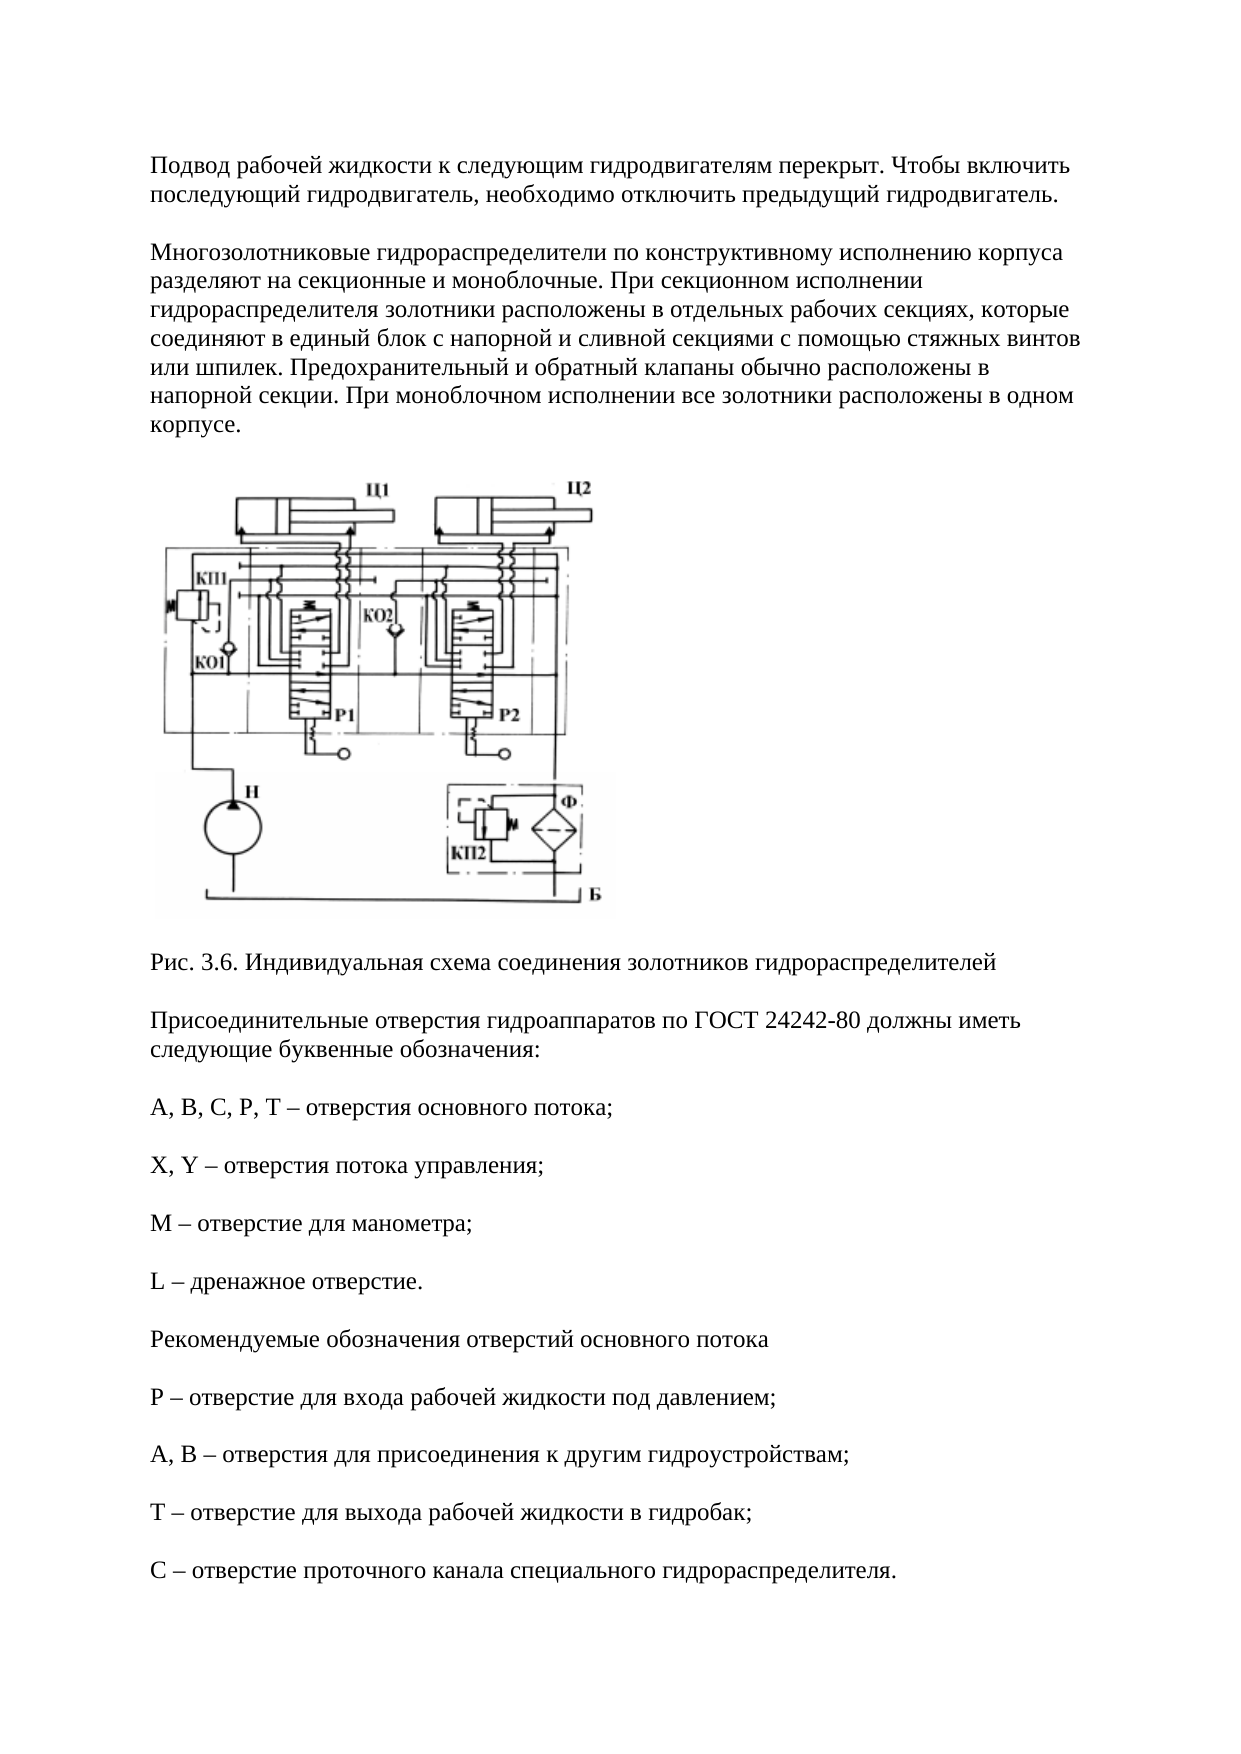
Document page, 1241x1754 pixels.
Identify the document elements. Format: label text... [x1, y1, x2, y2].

text С – отверстие проточного канала специального гидрораспределителя. [150, 1555, 1090, 1584]
text Р – отверстие для входа рабочей жидкости под давлением; [150, 1382, 1090, 1410]
text Рекомендуемые обозначения отверстий основного потока [150, 1324, 1090, 1352]
text Многозолотниковые гидрораспределители по конструктивному исполнению корпуса разделяют на секционные и моноблочные. При секционном исполнении гидрораспределителя золотники расположены в отдельных рабочих секциях, которые соединяют в единый блок с напорной и сливной секциями с помощью стяжных винтов или шпилек. Предохранительный и обратный клапаны обычно расположены в напорной секции. При моноблочном исполнении все золотники расположены в одном корпусе. [150, 237, 1090, 438]
text М – отверстие для манометра; [150, 1208, 1090, 1237]
text А, В – отверстия для присоединения к другим гидроустройствам; [150, 1439, 1090, 1468]
text Подвод рабочей жидкости к следующим гидродвигателям перекрыт. Чтобы включить последующий гидродвигатель, необходимо отключить предыдущий гидродвигатель. [150, 150, 1090, 207]
text Т – отверстие для выхода рабочей жидкости в гидробак; [150, 1497, 1090, 1526]
text L – дренажное отверстие. [150, 1266, 1090, 1294]
text A, B, C, P, T – отверстия основного потока; [150, 1092, 1090, 1121]
picture [150, 467, 616, 919]
text X, Y – отверстия потока управления; [150, 1150, 1090, 1179]
text Рис. 3.6. Индивидуальная схема соединения золотников гидрораспределителей [150, 947, 1090, 976]
text Присоединительные отверстия гидроаппаратов по ГОСТ 24242-80 должны иметь следующие буквенные обозначения: [150, 1005, 1090, 1063]
